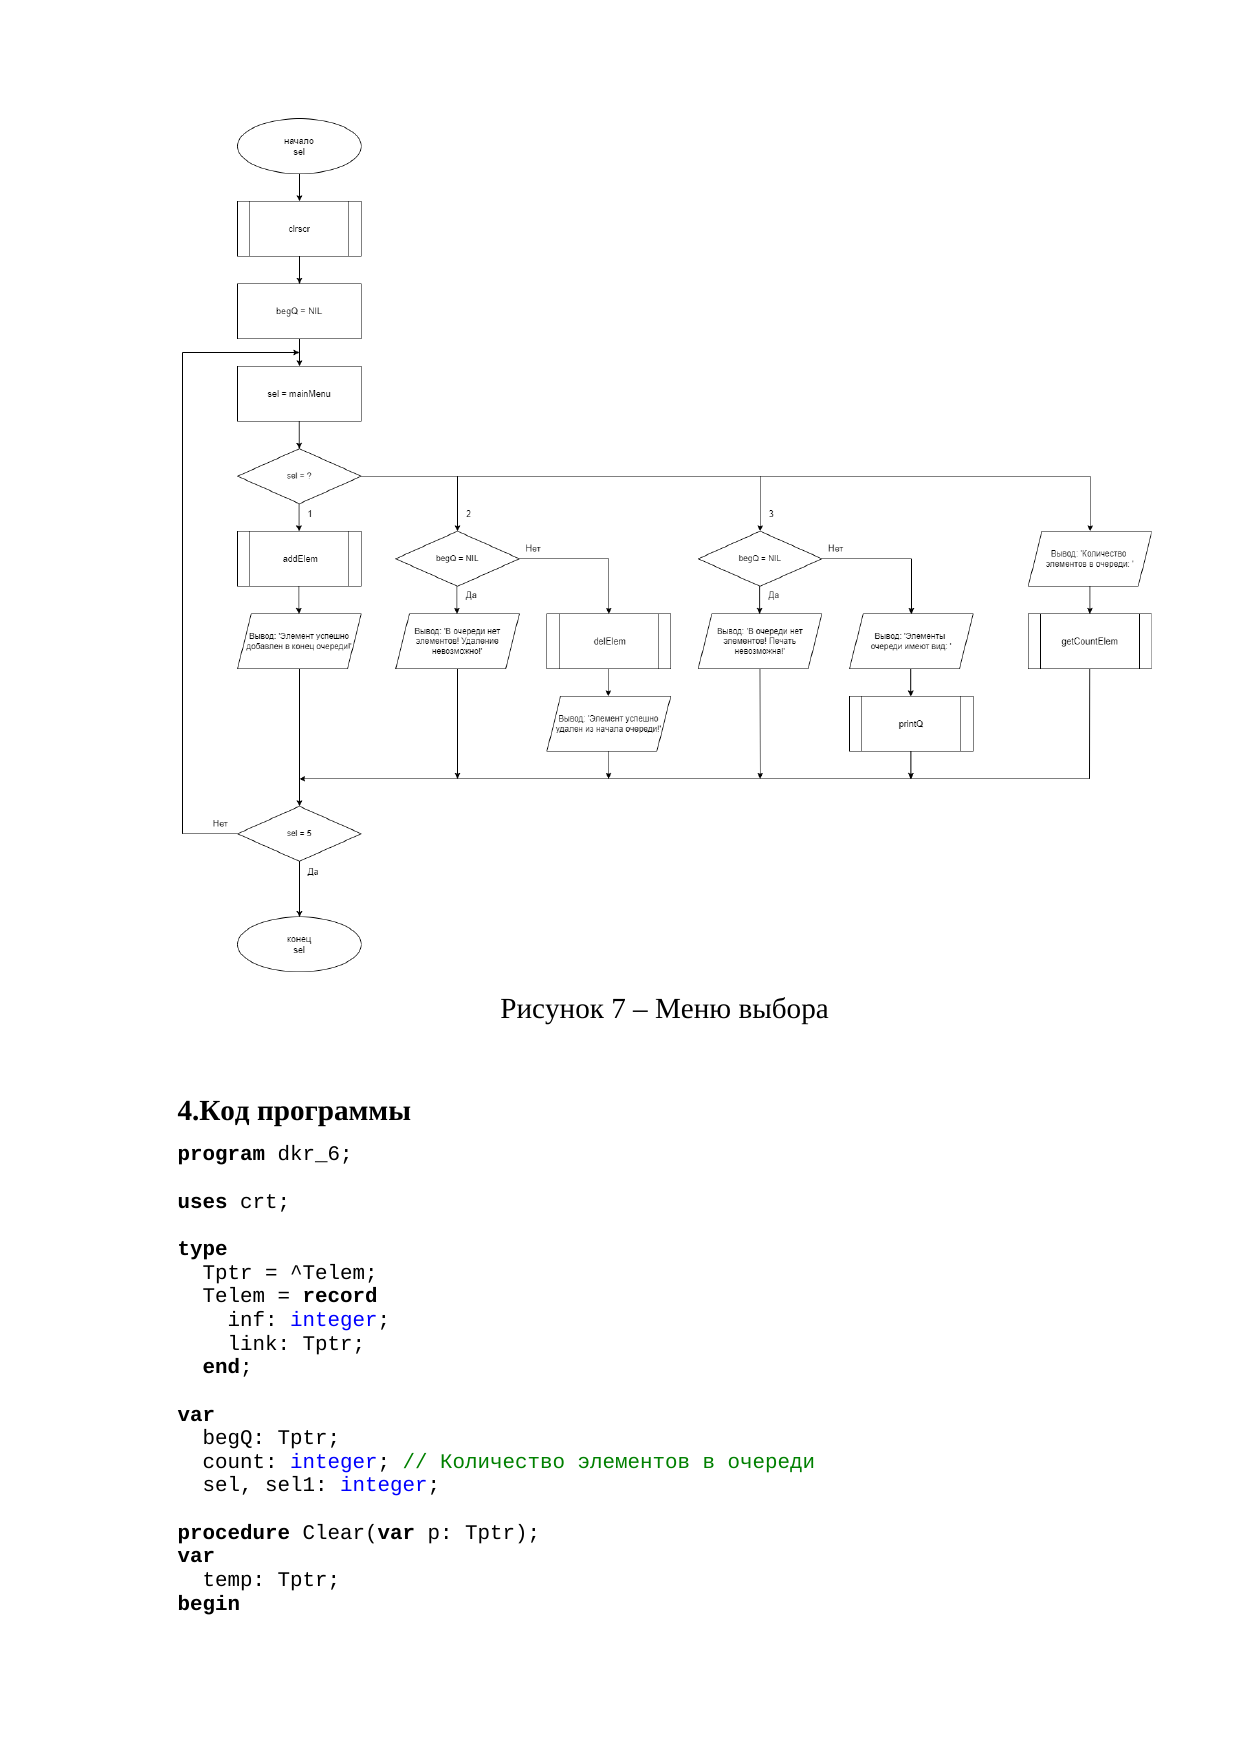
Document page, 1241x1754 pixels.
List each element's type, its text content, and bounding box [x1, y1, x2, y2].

text procedure Clear(var p: Tptr); [177, 1522, 1152, 1545]
text end; [177, 1356, 1152, 1380]
text temp: Tptr; [177, 1569, 1152, 1593]
text Telem = record [177, 1285, 1152, 1309]
text 4.Код программы [177, 1093, 1152, 1127]
text count: integer; // Количество элементов в очереди [177, 1451, 1152, 1474]
text begin [177, 1593, 1152, 1616]
text begQ: Tptr; [177, 1427, 1152, 1451]
text link: Tptr; [177, 1333, 1152, 1356]
text var [177, 1545, 1152, 1569]
text var [177, 1403, 1152, 1427]
text inf: integer; [177, 1309, 1152, 1333]
text Рисунок 7 – Меню выбора [177, 991, 1152, 1024]
text uses crt; [177, 1191, 1152, 1214]
text sel, sel1: integer; [177, 1474, 1152, 1498]
text program dkr_6; [177, 1143, 1152, 1167]
text type [177, 1238, 1152, 1262]
text Tptr = ^Telem; [177, 1262, 1152, 1285]
picture [177, 118, 1152, 972]
